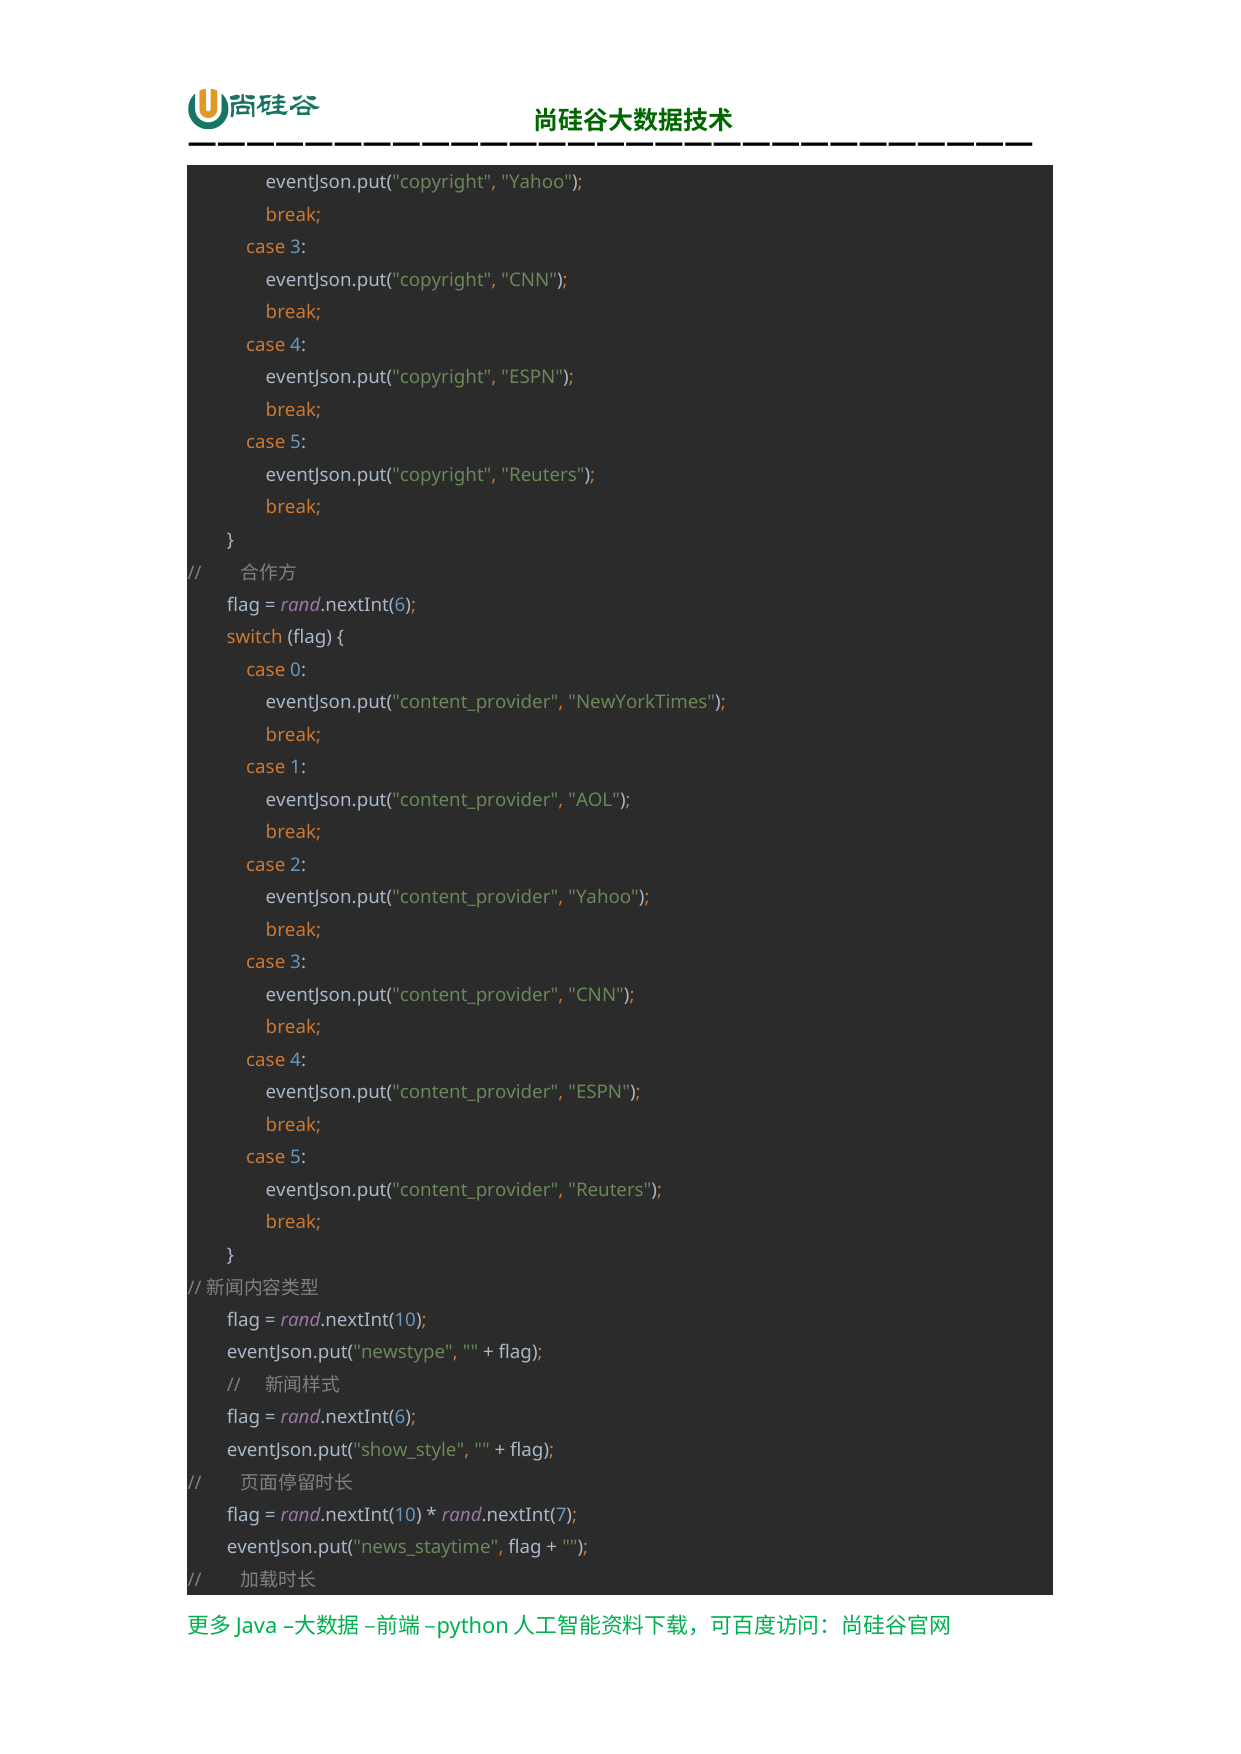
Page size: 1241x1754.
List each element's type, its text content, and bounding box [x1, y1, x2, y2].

picture [187, 88, 321, 130]
